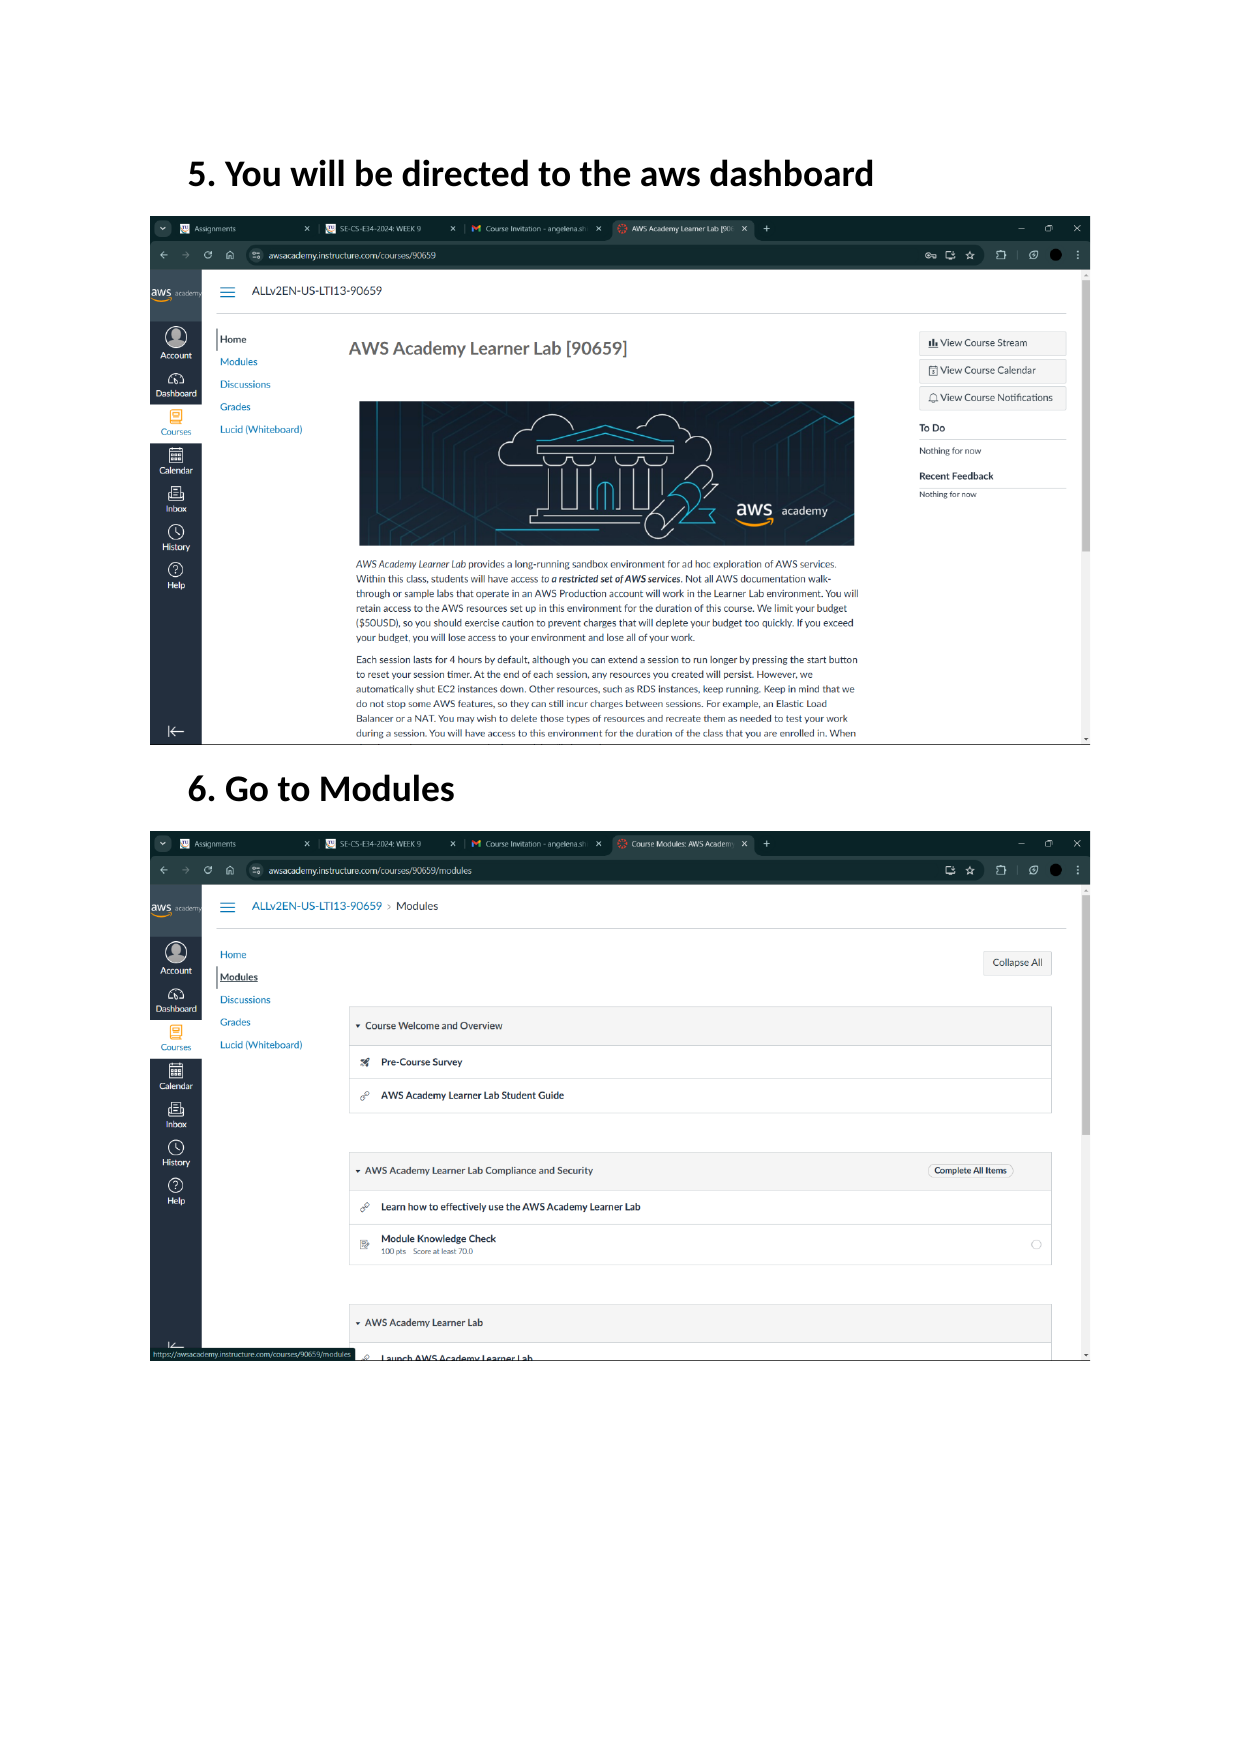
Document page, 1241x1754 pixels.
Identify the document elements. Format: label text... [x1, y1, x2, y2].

list You will be directed to the aws dashboard [187, 150, 1090, 196]
picture [150, 831, 1091, 1361]
list Go to Modules [187, 765, 1090, 811]
picture [150, 216, 1091, 745]
